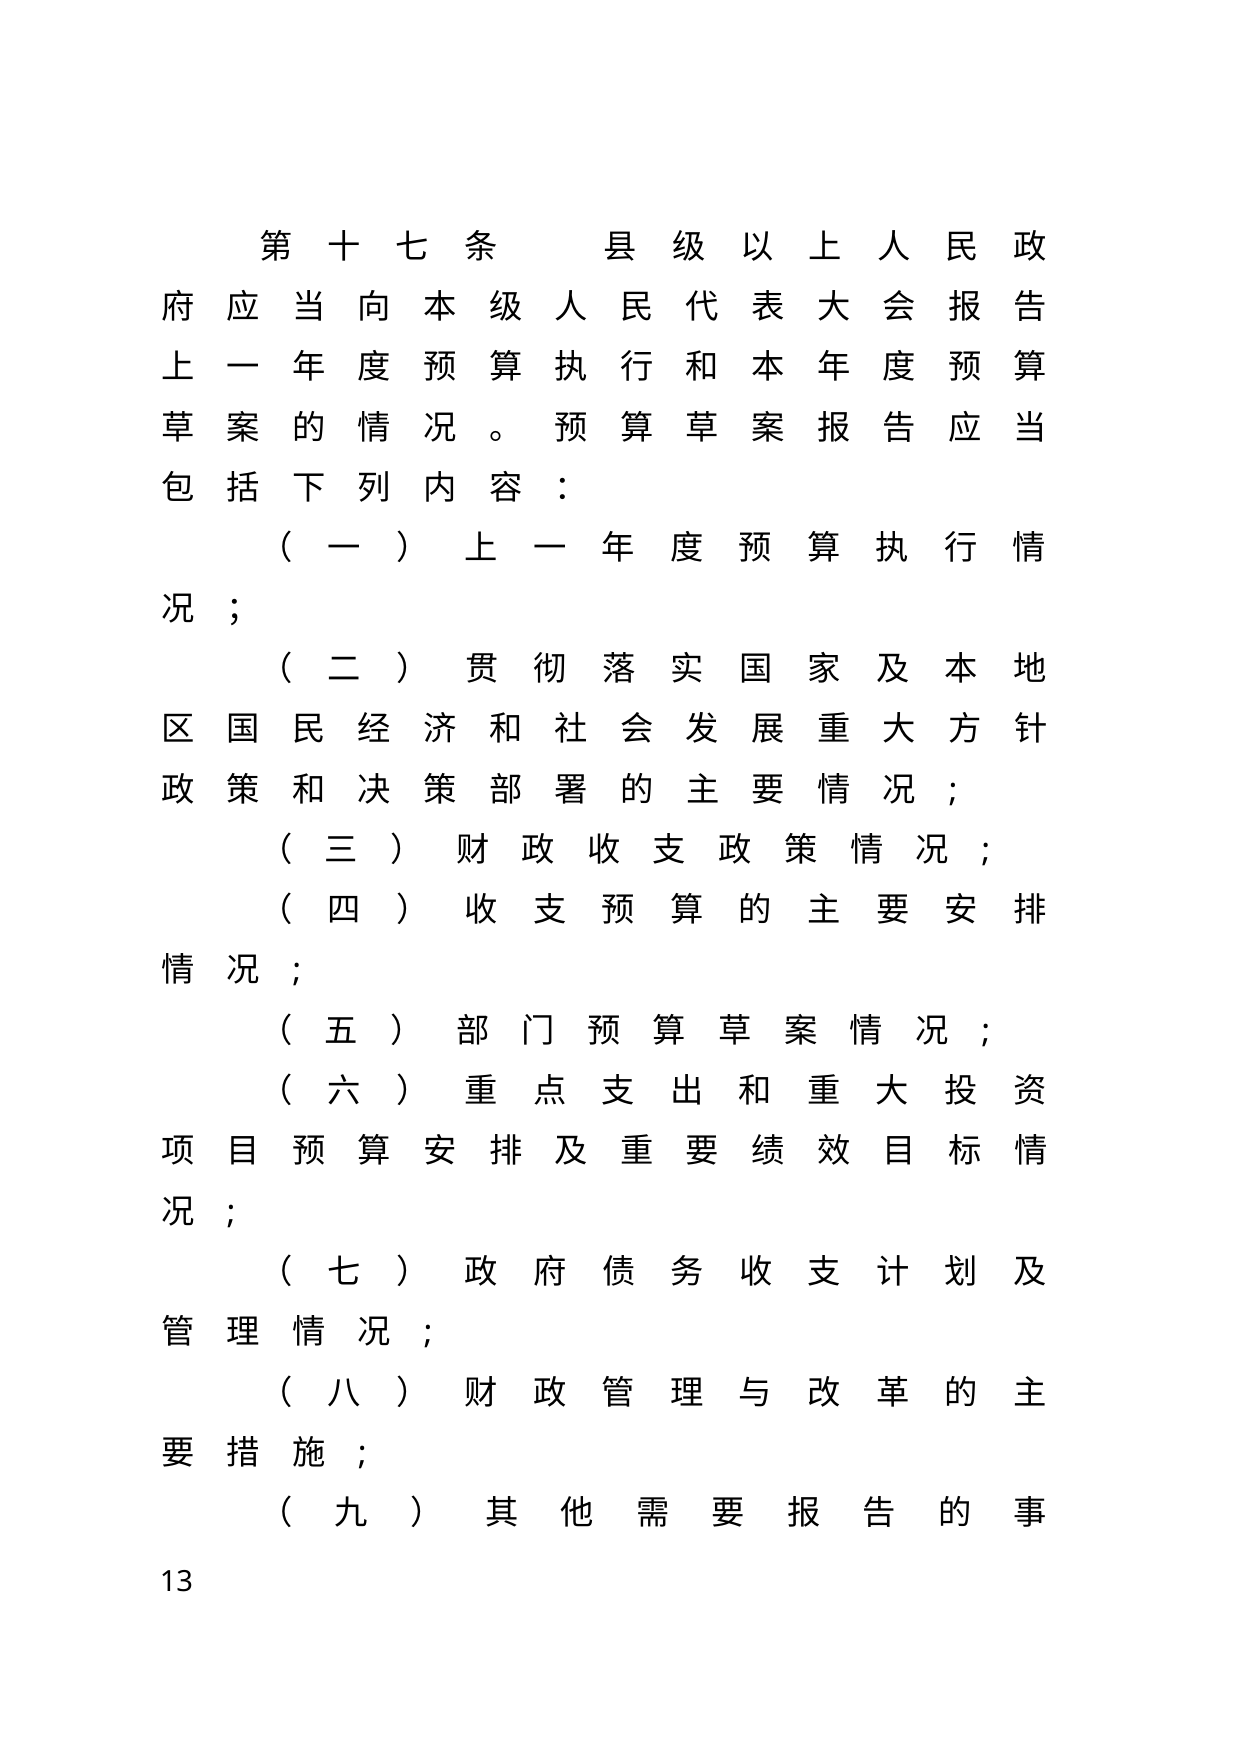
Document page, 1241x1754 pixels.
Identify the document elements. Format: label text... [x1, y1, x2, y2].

text （四）收支预算的主要安排情况; [161, 877, 1079, 998]
text （五）部门预算草案情况; [161, 998, 1079, 1058]
text （三）财政收支政策情况; [161, 817, 1079, 877]
text （六）重点支出和重大投资项目预算安排及重要绩效目标情况; [161, 1058, 1079, 1239]
text （一）上一年度预算执行情况； [161, 515, 1079, 636]
text 第十七条 县级以上人民政府应当向本级人民代表大会报告上一年度预算执行和本年度预算草案的情况。预算草案报告应当包括下列内容： [161, 213, 1079, 515]
text （七）政府债务收支计划及管理情况; [161, 1239, 1079, 1359]
text （八）财政管理与改革的主要措施; [161, 1359, 1079, 1480]
text （二）贯彻落实国家及本地区国民经济和社会发展重大方针政策和决策部署的主要情况; [161, 636, 1079, 817]
text （九）其他需要报告的事项。 [161, 1480, 1079, 1540]
